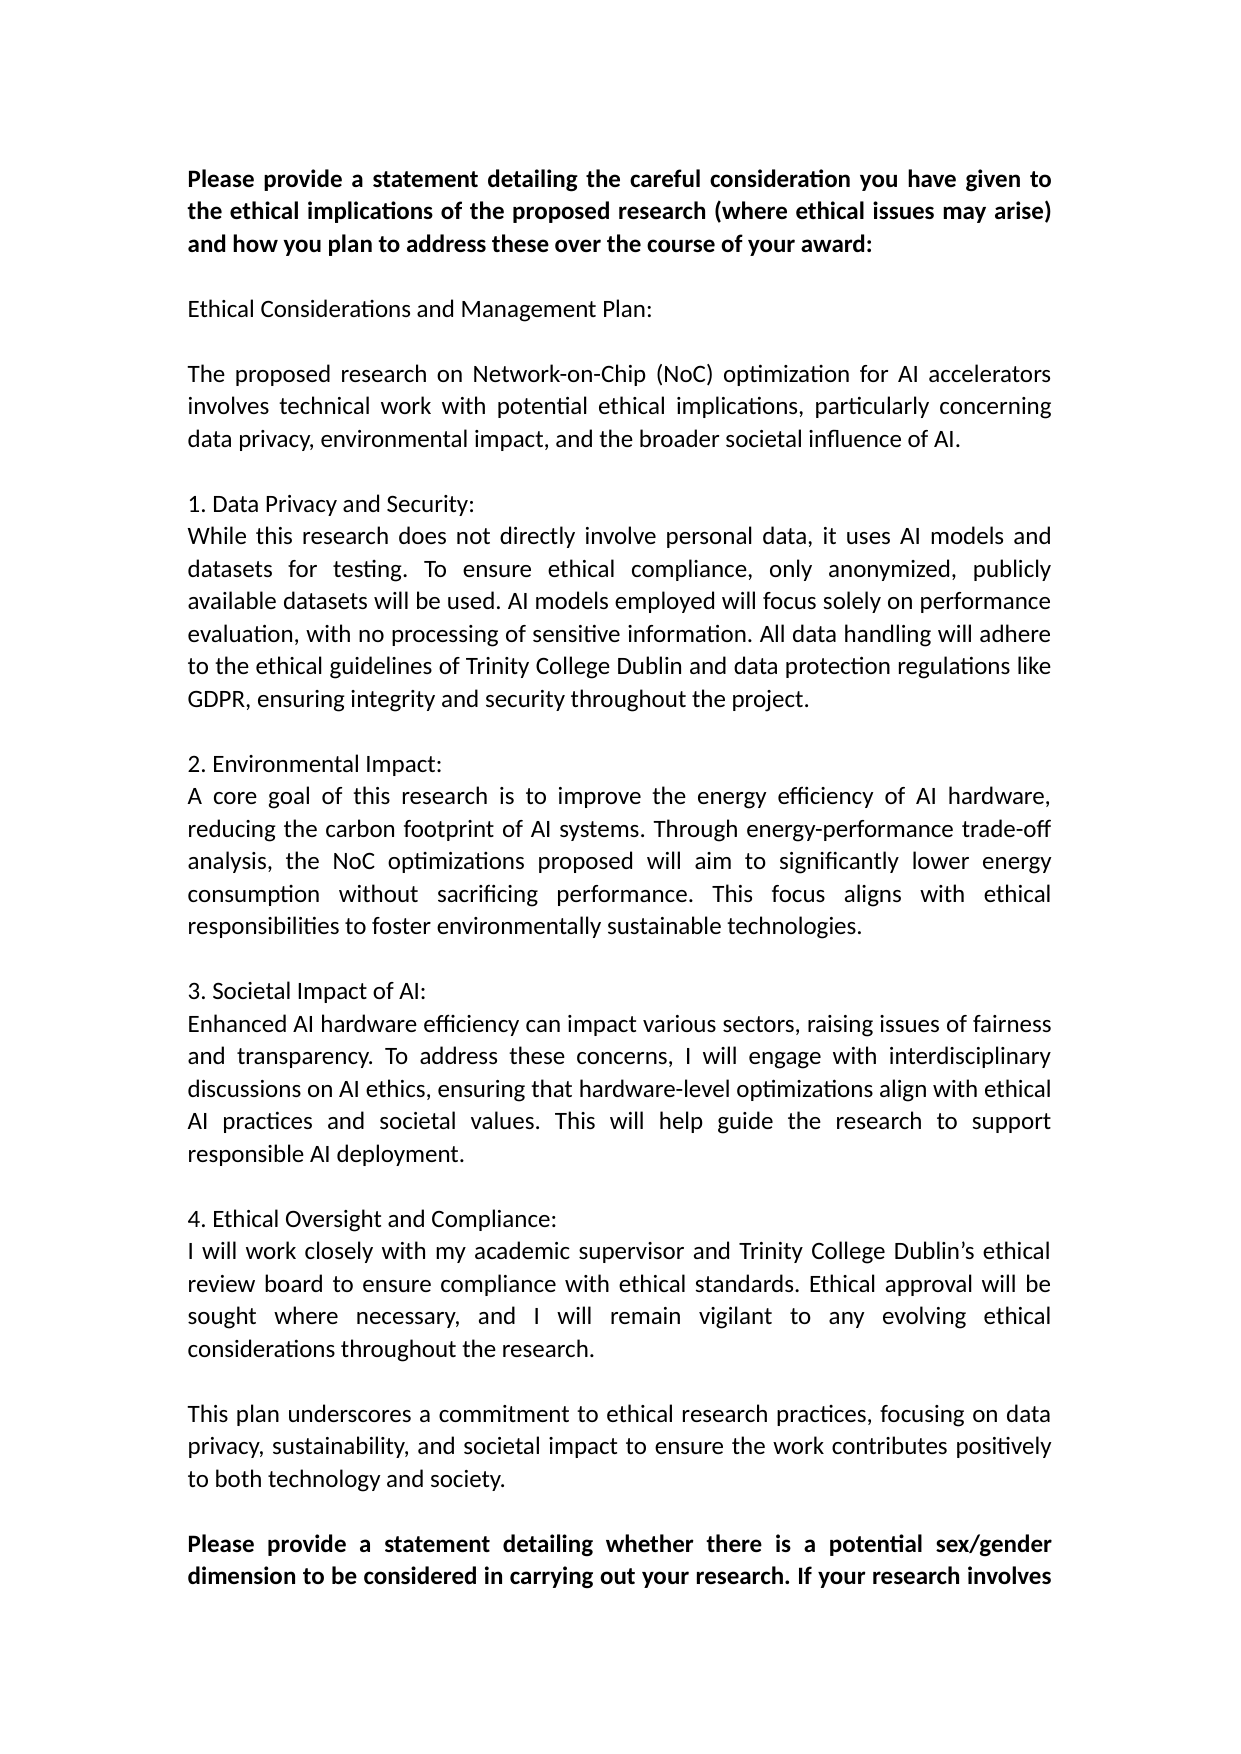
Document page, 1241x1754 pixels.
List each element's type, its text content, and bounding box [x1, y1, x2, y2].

text This plan underscores a commitment to ethical research practices, focusing on data privacy, sustainability, and societal impact to ensure the work contributes positively to both technology and society. [187, 1397, 1053, 1494]
text Ethical Considerations and Management Plan: [187, 292, 1053, 324]
text I will work closely with my academic supervisor and Trinity College Dublin’s ethical review board to ensure compliance with ethical standards. Ethical approval will be sought where necessary, and I will remain vigilant to any evolving ethical considerations throughout the research. [187, 1234, 1053, 1364]
text The proposed research on Network-on-Chip (NoC) optimization for AI accelerators involves technical work with potential ethical implications, particularly concerning data privacy, environmental impact, and the broader societal influence of AI. [187, 357, 1053, 454]
text 3. Societal Impact of AI: [187, 974, 1053, 1007]
text 2. Environmental Impact: [187, 747, 1053, 779]
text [187, 1527, 1053, 1592]
text 1. Data Privacy and Security: [187, 487, 1053, 519]
text Please provide a statement detailing the careful consideration you have given to the ethical implications of the proposed research (where ethical issues may arise) and how you plan to address these over the course of your award: [187, 162, 1053, 259]
text While this research does not directly involve personal data, it uses AI models and datasets for testing. To ensure ethical compliance, only anonymized, publicly available datasets will be used. AI models employed will focus solely on performance evaluation, with no processing of sensitive information. All data handling will adhere to the ethical guidelines of Trinity College Dublin and data protection regulations like GDPR, ensuring integrity and security throughout the project. [187, 519, 1053, 714]
text Enhanced AI hardware efficiency can impact various sectors, raising issues of fairness and transparency. To address these concerns, I will engage with interdisciplinary discussions on AI ethics, ensuring that hardware-level optimizations align with ethical AI practices and societal values. This will help guide the research to support responsible AI deployment. [187, 1007, 1053, 1169]
text A core goal of this research is to improve the energy efficiency of AI hardware, reducing the carbon footprint of AI systems. Through energy-performance trade-off analysis, the NoC optimizations proposed will aim to significantly lower energy consumption without sacrificing performance. This focus aligns with ethical responsibilities to foster environmentally sustainable technologies. [187, 779, 1053, 942]
text 4. Ethical Oversight and Compliance: [187, 1202, 1053, 1234]
